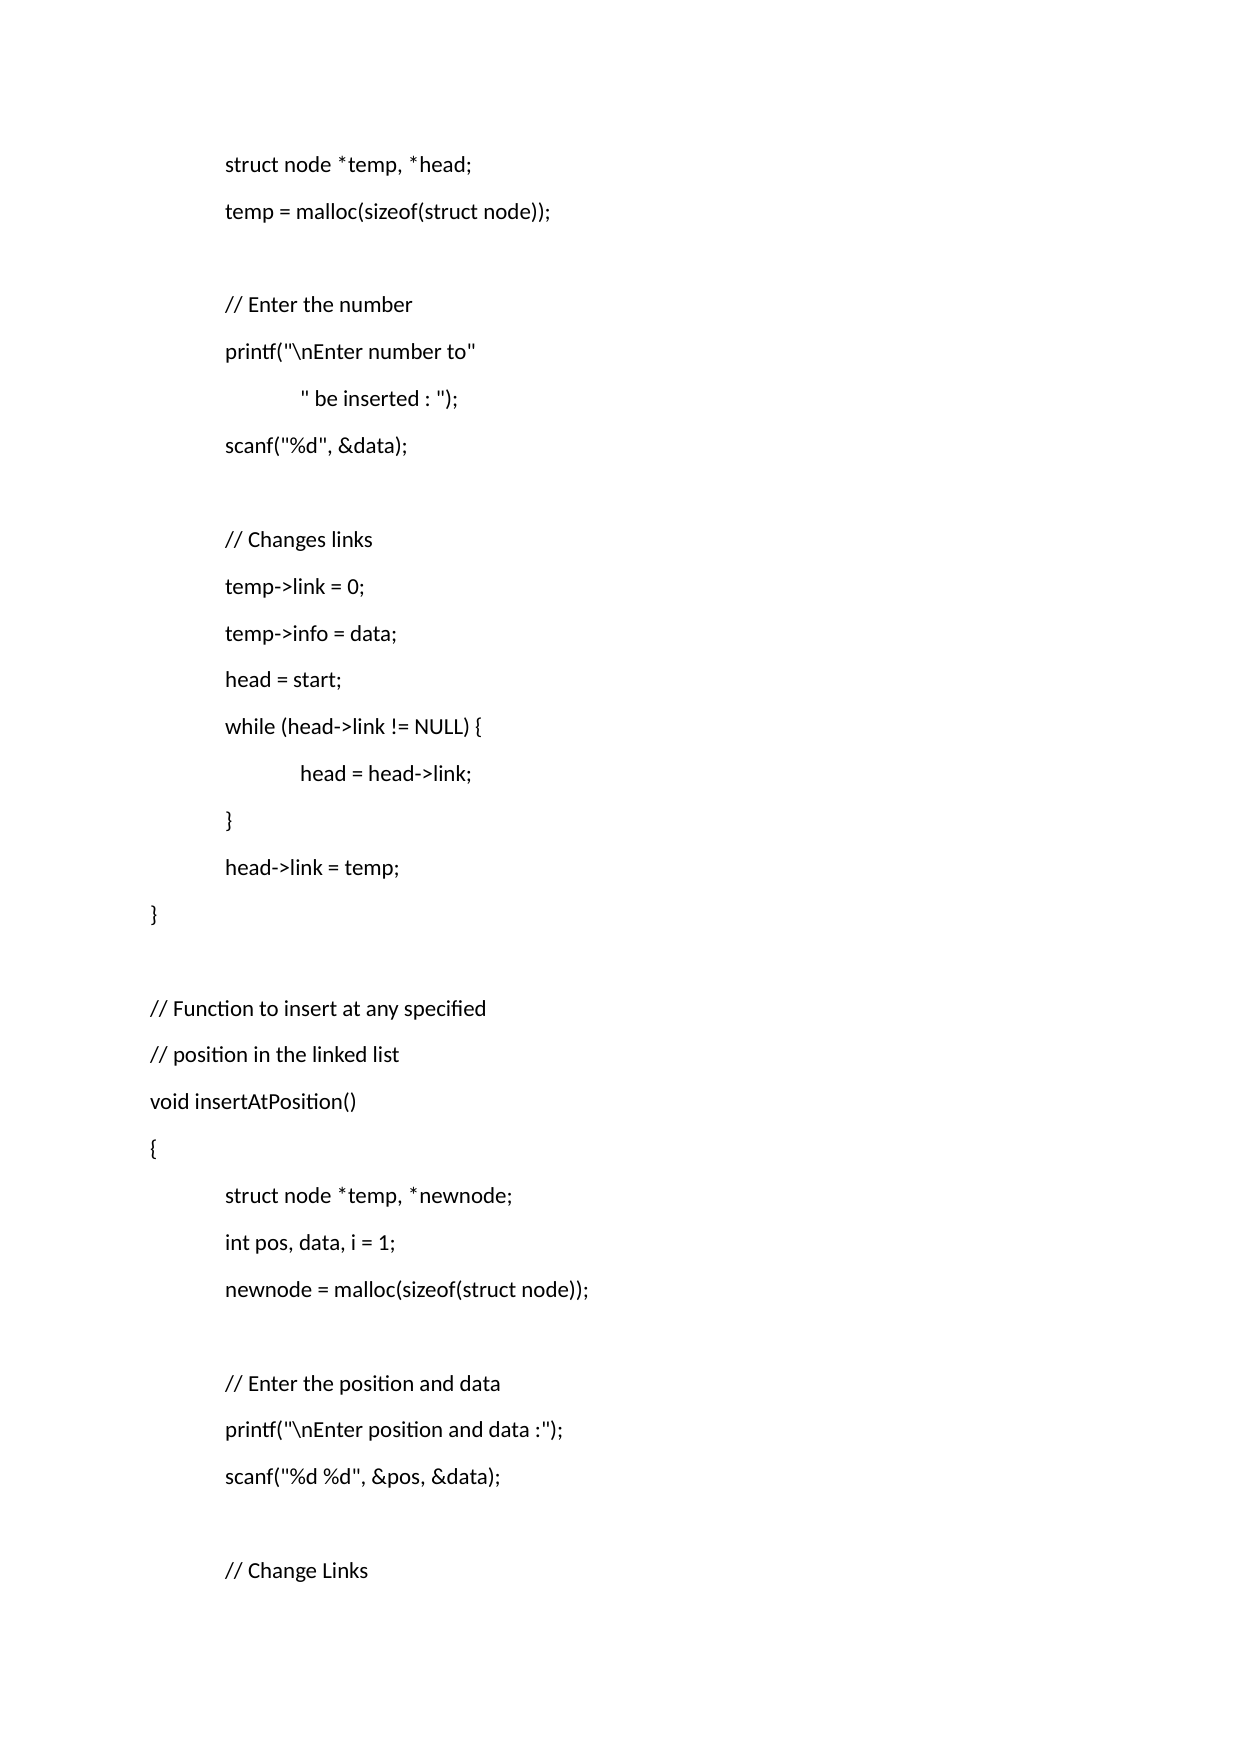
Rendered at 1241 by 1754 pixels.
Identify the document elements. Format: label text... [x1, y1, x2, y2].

text head = start; [150, 666, 1090, 694]
text // position in the linked list [150, 1041, 1090, 1069]
text printf("\nEnter number to" [150, 337, 1090, 366]
text printf("\nEnter position and data :"); [150, 1416, 1090, 1444]
text // Enter the position and data [150, 1369, 1090, 1397]
text void insertAtPosition() [150, 1087, 1090, 1116]
text // Change Links [150, 1556, 1090, 1584]
text " be inserted : "); [150, 384, 1090, 412]
text head = head->link; [150, 759, 1090, 787]
text } [150, 806, 1090, 834]
text struct node *temp, *head; [150, 150, 1090, 178]
text scanf("%d", &data); [150, 431, 1090, 459]
text } [150, 900, 1090, 928]
text scanf("%d %d", &pos, &data); [150, 1462, 1090, 1491]
text // Function to insert at any specified [150, 994, 1090, 1022]
text newnode = malloc(sizeof(struct node)); [150, 1275, 1090, 1303]
text // Enter the number [150, 291, 1090, 319]
text { [150, 1134, 1090, 1162]
text temp->info = data; [150, 619, 1090, 647]
text int pos, data, i = 1; [150, 1228, 1090, 1256]
text head->link = temp; [150, 853, 1090, 881]
text temp->link = 0; [150, 572, 1090, 600]
text temp = malloc(sizeof(struct node)); [150, 197, 1090, 225]
text struct node *temp, *newnode; [150, 1181, 1090, 1209]
text // Changes links [150, 525, 1090, 553]
text while (head->link != NULL) { [150, 712, 1090, 741]
